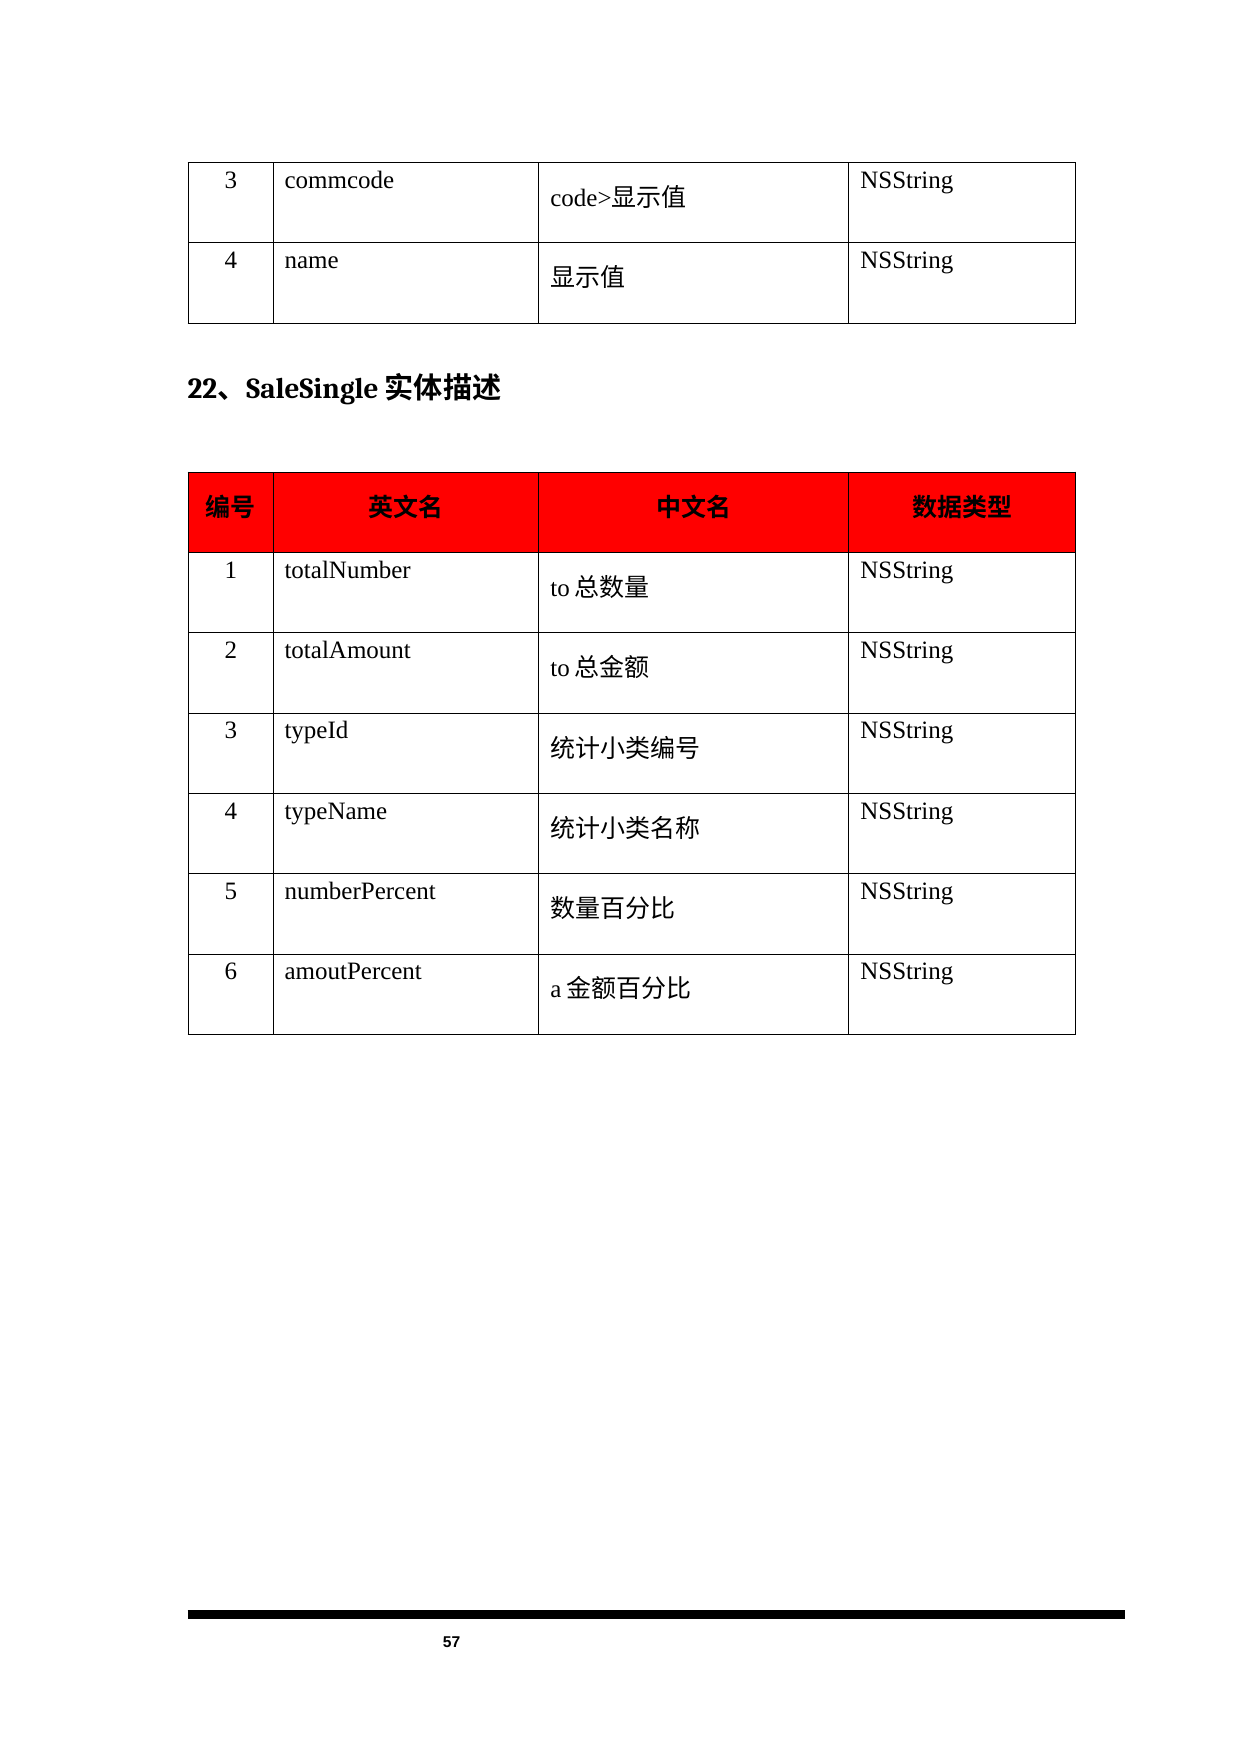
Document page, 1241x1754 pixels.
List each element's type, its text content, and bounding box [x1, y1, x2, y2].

table_header 数据类型 [849, 473, 1075, 552]
table_cell to总金额 [539, 633, 848, 713]
table_cell 3 [189, 714, 273, 793]
table_cell 数量百分比 [539, 874, 848, 953]
table_header 中文名 [539, 473, 848, 552]
table_cell 显示值 [539, 243, 848, 323]
table_cell NSString [849, 243, 1075, 323]
table_cell totalAmount [274, 633, 538, 713]
table_cell NSString [849, 553, 1075, 632]
table_cell amoutPercent [274, 955, 538, 1034]
table_cell NSString [849, 714, 1075, 793]
table_cell NSString [849, 955, 1075, 1034]
table_cell numberPercent [274, 874, 538, 953]
subtitle 22、SaleSingle实体描述 [187, 353, 1125, 418]
table_cell typeName [274, 794, 538, 873]
table_cell NSString [849, 633, 1075, 713]
table_header 编号 [189, 473, 273, 552]
table_cell to总数量 [539, 553, 848, 632]
table_cell NSString [849, 794, 1075, 873]
table_cell 5 [189, 874, 273, 953]
table_cell totalNumber [274, 553, 538, 632]
table_cell commcode [274, 163, 538, 242]
table_cell typeId [274, 714, 538, 793]
table_cell NSString [849, 874, 1075, 953]
table_cell 3 [189, 163, 273, 242]
table_cell 统计小类名称 [539, 794, 848, 873]
table_cell name [274, 243, 538, 323]
table_cell code>显示值 [539, 163, 848, 242]
table_cell NSString [849, 163, 1075, 242]
table_cell 6 [189, 955, 273, 1034]
table_cell 1 [189, 553, 273, 632]
table_cell 4 [189, 243, 273, 323]
table_cell a金额百分比 [539, 955, 848, 1034]
table_cell 4 [189, 794, 273, 873]
table_header 英文名 [274, 473, 538, 552]
table_cell 统计小类编号 [539, 714, 848, 793]
table_cell 2 [189, 633, 273, 713]
